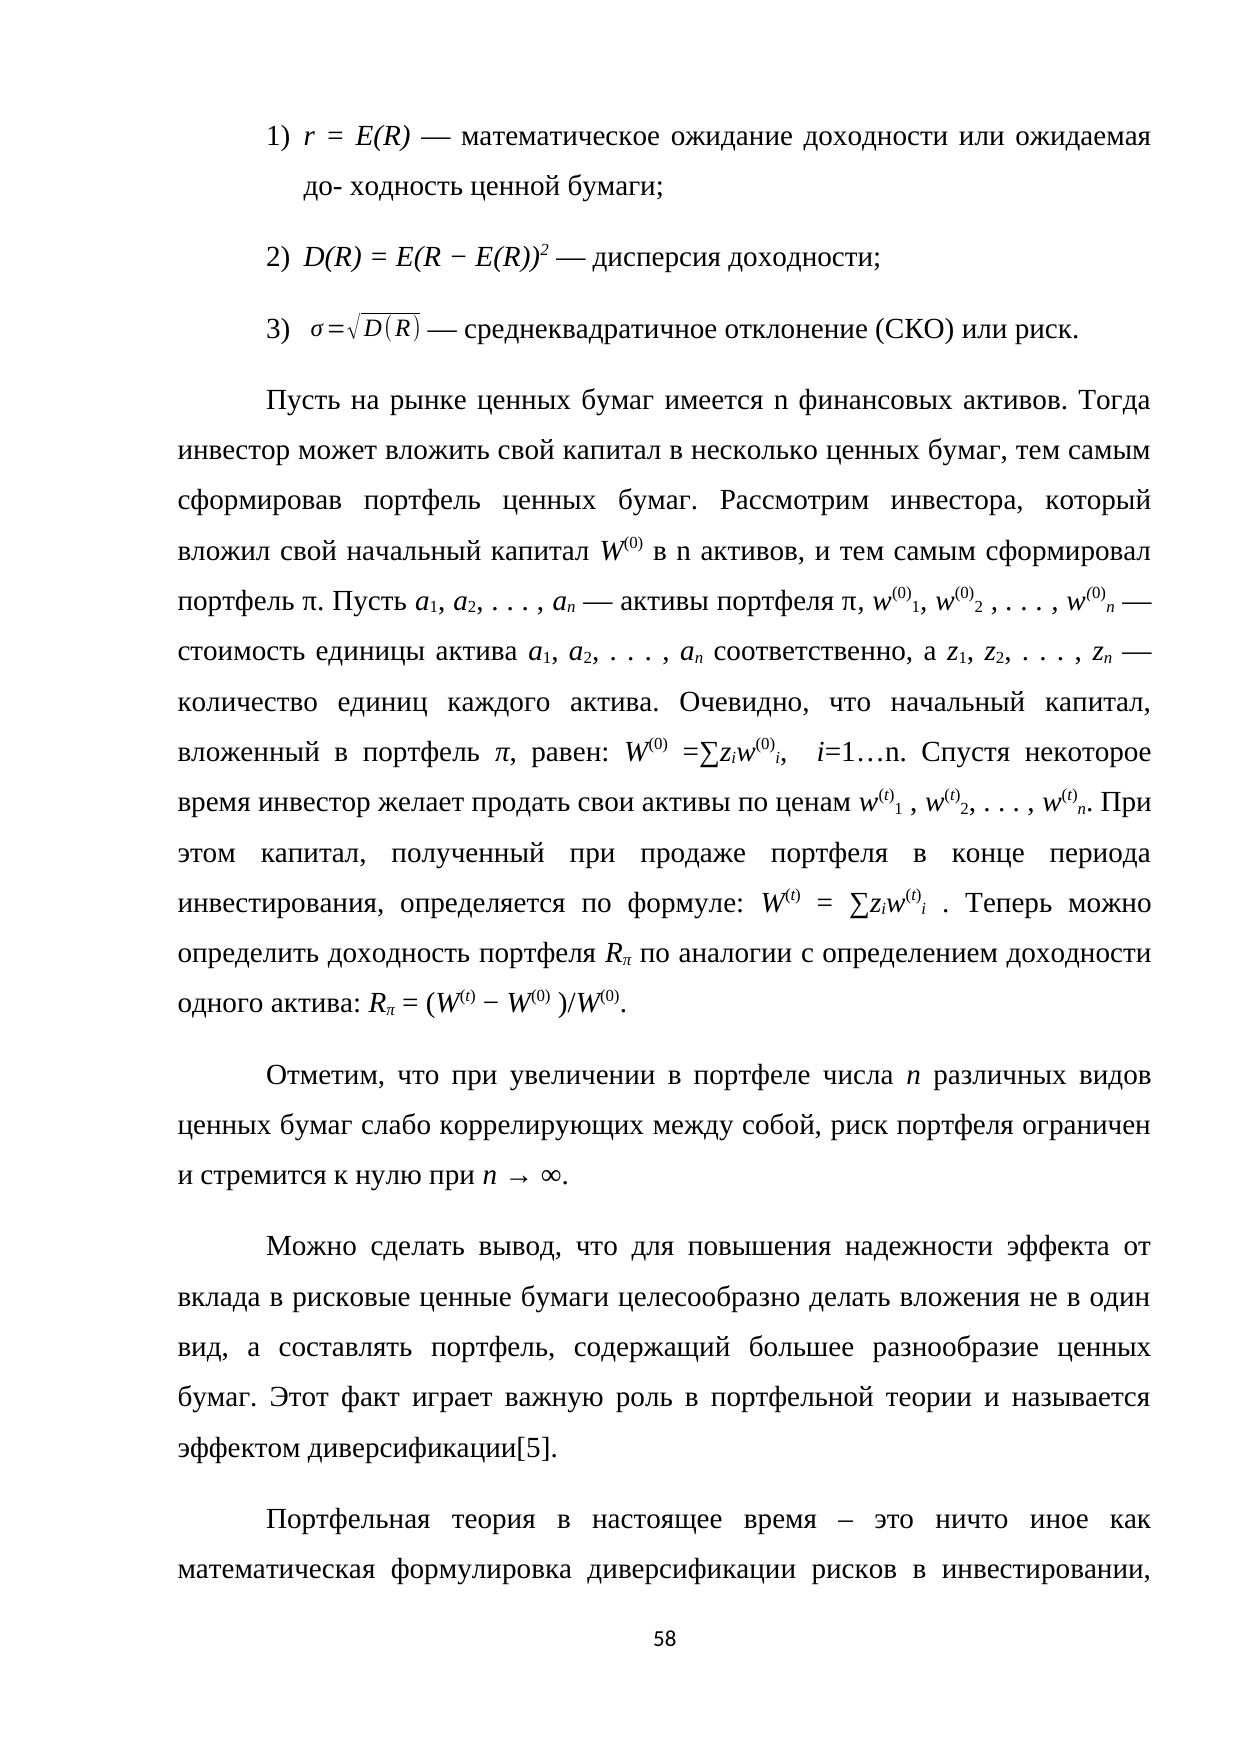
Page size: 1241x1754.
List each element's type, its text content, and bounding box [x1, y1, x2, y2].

text Отметим, что при увеличении в портфеле числа n различных видов ценных бумаг слабо коррелирующих между собой, риск портфеля ограничен и стремится к нулю при n → ∞. [177, 1057, 1152, 1191]
list — среднеквадратичное отклонение (СКО) или риск. [266, 311, 1152, 344]
list r = E(R) — математическое ожидание доходности или ожидаемая до- ходность ценной бумаги; [266, 118, 1152, 202]
text Можно сделать вывод, что для повышения надежности эффекта от вклада в рисковые ценные бумаги целесообразно делать вложения не в один вид, а составлять портфель, содержащий большее разнообразие ценных бумаг. Этот факт играет важную роль в портфельной теории и называется эффектом диверсификации[5]. [177, 1228, 1152, 1463]
text Пусть на рынке ценных бумаг имеется n финансовых активов. Тогда инвестор может вложить свой капитал в несколько ценных бумаг, тем самым сформировав портфель ценных бумаг. Рассмотрим инвестора, который вложил свой начальный капитал W(0) в n активов, и тем самым сформировал портфель π. Пусть a1, a2, . . . , an — активы портфеля π, w(0)1, w(0)2 , . . . , w(0)n — стоимость единицы актива a1, a2, . . . , an соответственно, а z1, z2, . . . , zn — количество единиц каждого актива. Очевидно, что начальный капитал, вложенный в портфель π, равен: W(0) =∑ziw(0)i, i=1…n. Спустя некоторое время инвестор желает продать свои активы по ценам w(t)1 , w(t)2, . . . , w(t)n. При этом капитал, полученный при продаже портфеля в конце периода инвестирования, определяется по формуле: W(t) = ∑ziw(t)i . Теперь можно определить доходность портфеля Rπ по аналогии с определением доходности одного актива: Rπ = (W(t) − W(0) )/W(0). [177, 382, 1152, 1019]
list D(R) = E(R − E(R))2 — дисперсия доходности; [266, 239, 1152, 273]
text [177, 1501, 1152, 1585]
